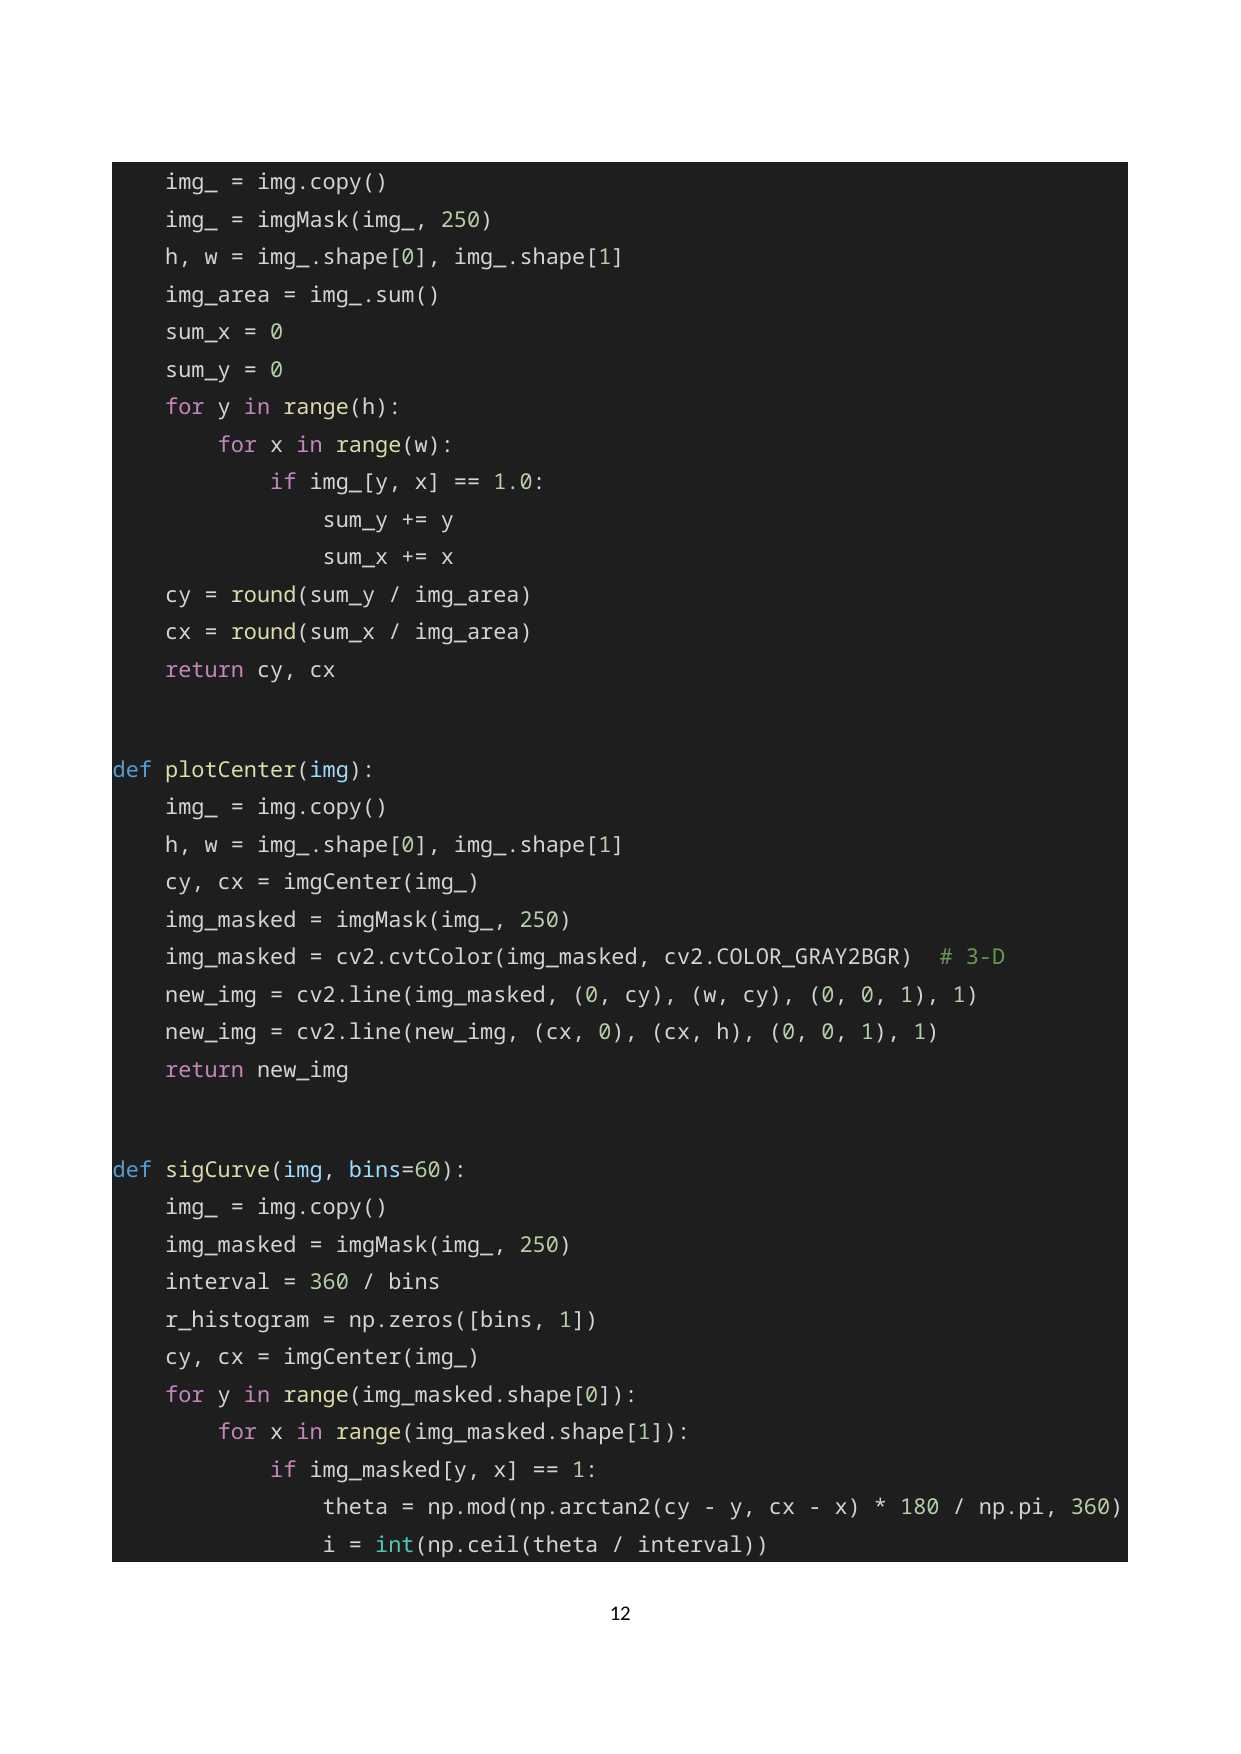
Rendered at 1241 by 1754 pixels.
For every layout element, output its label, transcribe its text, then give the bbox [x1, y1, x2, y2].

text img_area = img_.sum() [112, 275, 1128, 312]
text sum_y += y [112, 500, 1128, 537]
text new_img = cv2.line(img_masked, (0, cy), (w, cy), (0, 0, 1), 1) [112, 975, 1128, 1012]
text img_ = img.copy() [112, 787, 1128, 825]
text for y in range(h): [112, 387, 1128, 425]
text cx = round(sum_x / img_area) [112, 612, 1128, 650]
text img_masked = imgMask(img_, 250) [112, 1225, 1128, 1262]
text h, w = img_.shape[0], img_.shape[1] [112, 237, 1128, 275]
text for x in range(w): [112, 425, 1128, 462]
text h, w = img_.shape[0], img_.shape[1] [112, 825, 1128, 862]
text interval = 360 / bins [112, 1262, 1128, 1300]
text if img_masked[y, x] == 1: [112, 1450, 1128, 1487]
text def sigCurve(img, bins=60): [112, 1150, 1128, 1187]
text new_img = cv2.line(new_img, (cx, 0), (cx, h), (0, 0, 1), 1) [112, 1012, 1128, 1050]
text return new_img [112, 1050, 1128, 1087]
text for y in range(img_masked.shape[0]): [112, 1375, 1128, 1412]
text def plotCenter(img): [112, 750, 1128, 787]
text cy = round(sum_y / img_area) [112, 575, 1128, 612]
text for x in range(img_masked.shape[1]): [112, 1412, 1128, 1450]
text sum_x += x [112, 537, 1128, 575]
text r_histogram = np.zeros([bins, 1]) [112, 1300, 1128, 1337]
text img_ = img.copy() [112, 162, 1128, 200]
text return cy, cx [112, 650, 1128, 687]
text img_ = img.copy() [112, 1187, 1128, 1225]
text if img_[y, x] == 1.0: [112, 462, 1128, 500]
text theta = np.mod(np.arctan2(cy - y, cx - x) * 180 / np.pi, 360) [112, 1487, 1128, 1525]
text img_masked = imgMask(img_, 250) [112, 900, 1128, 937]
text i = int(np.ceil(theta / interval)) [112, 1525, 1128, 1562]
text cy, cx = imgCenter(img_) [112, 1337, 1128, 1375]
text sum_x = 0 [112, 312, 1128, 350]
text cy, cx = imgCenter(img_) [112, 862, 1128, 900]
text sum_y = 0 [112, 350, 1128, 387]
text img_masked = cv2.cvtColor(img_masked, cv2.COLOR_GRAY2BGR) # 3-D [112, 937, 1128, 975]
text img_ = imgMask(img_, 250) [112, 200, 1128, 237]
